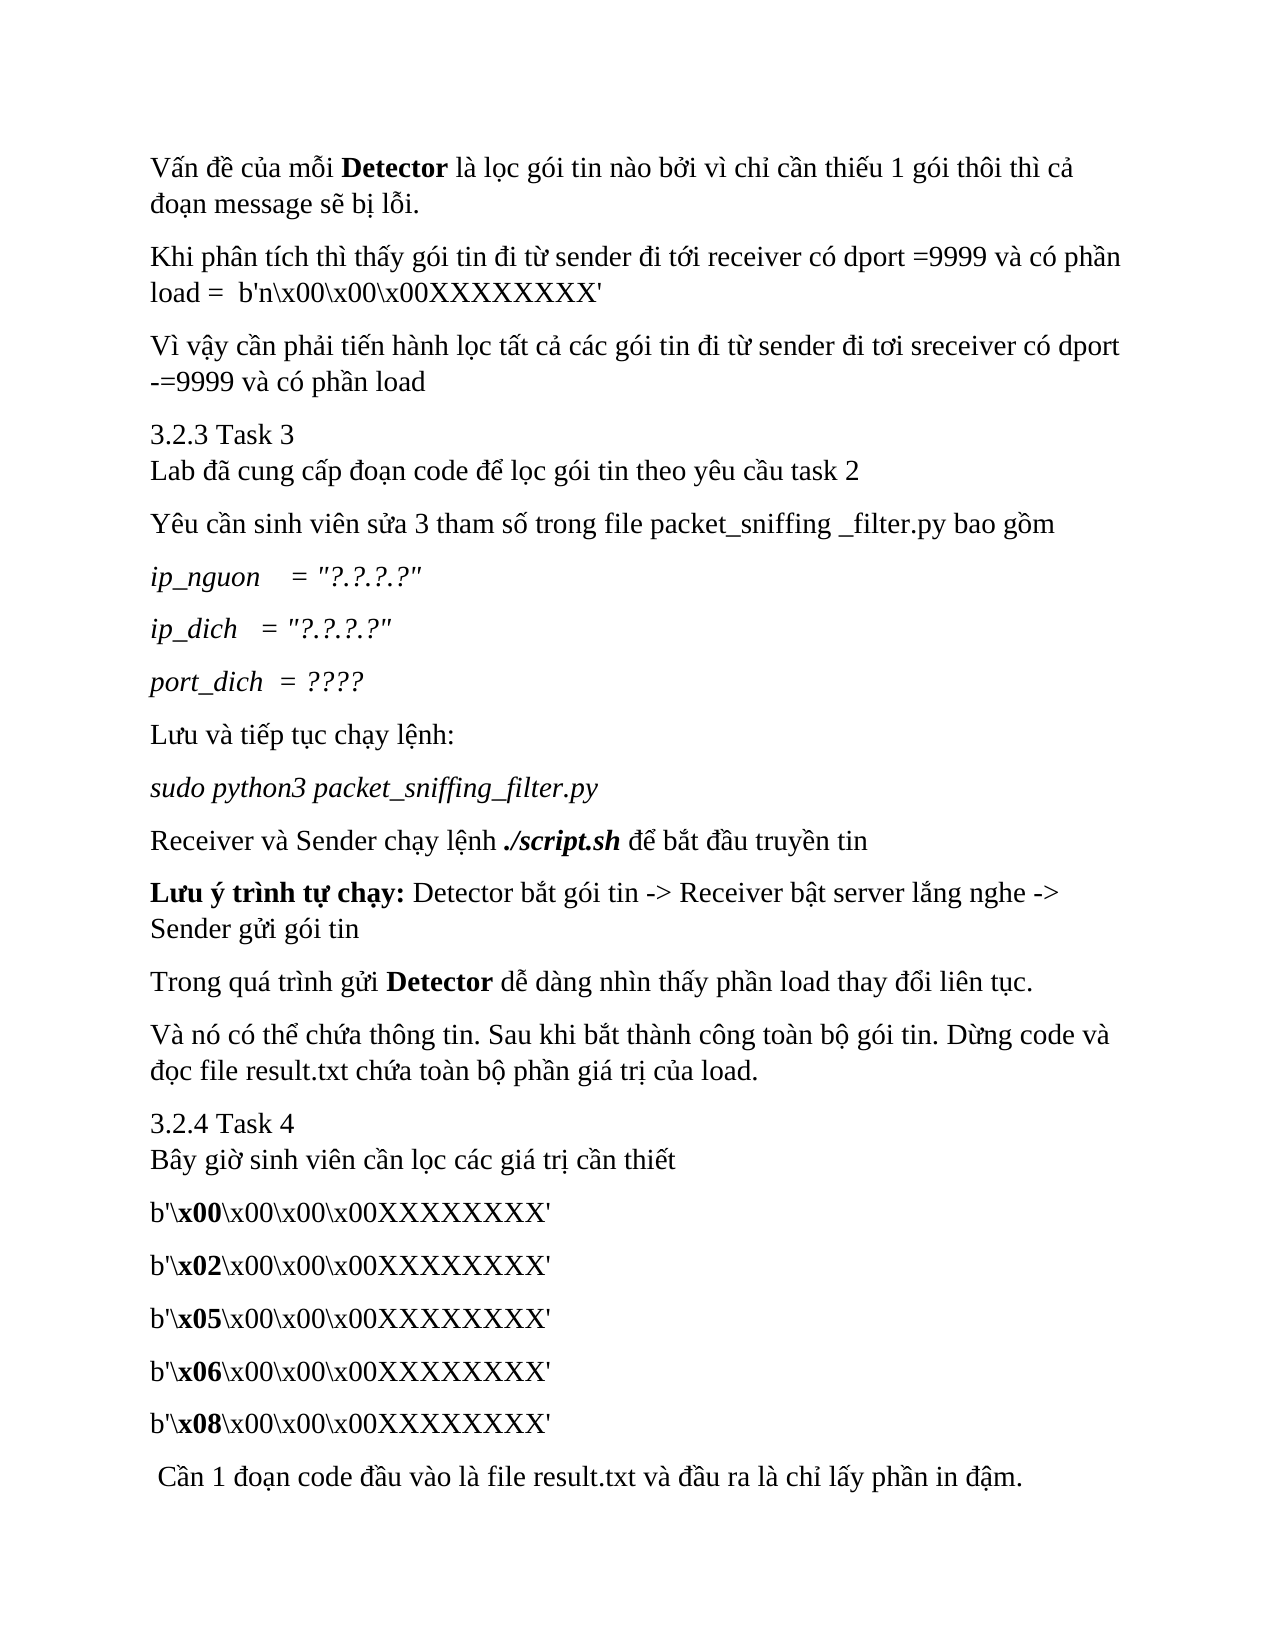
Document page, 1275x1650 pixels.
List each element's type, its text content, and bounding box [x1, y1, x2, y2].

subtitle 3.2.4 Task 4 [150, 1106, 1125, 1140]
text b'\x06\x00\x00\x00XXXXXXXX' [150, 1354, 1125, 1387]
text Lab đã cung cấp đoạn code để lọc gói tin theo yêu cầu task 2 [150, 453, 1125, 487]
text Trong quá trình gửi Detector dễ dàng nhìn thấy phần load thay đổi liên tục. [150, 964, 1125, 998]
text Vì vậy cần phải tiến hành lọc tất cả các gói tin đi từ sender đi tơi sreceiver có dport -=9999 và có phần load [150, 328, 1125, 398]
text b'\x00\x00\x00\x00XXXXXXXX' [150, 1195, 1125, 1229]
text sudo python3 packet_sniffing_filter.py [150, 770, 1125, 803]
text b'\x05\x00\x00\x00XXXXXXXX' [150, 1301, 1125, 1334]
subtitle 3.2.3 Task 3 [150, 417, 1125, 450]
text b'\x08\x00\x00\x00XXXXXXXX' [150, 1406, 1125, 1440]
text Lưu ý trình tự chạy: Detector bắt gói tin -> Receiver bật server lắng nghe -> Sender gửi gói tin [150, 876, 1125, 945]
text Receiver và Sender chạy lệnh ./script.sh để bắt đầu truyền tin [150, 823, 1125, 856]
text Bây giờ sinh viên cần lọc các giá trị cần thiết [150, 1142, 1125, 1176]
text Và nó có thể chứa thông tin. Sau khi bắt thành công toàn bộ gói tin. Dừng code và đọc file result.txt chứa toàn bộ phần giá trị của load. [150, 1017, 1125, 1087]
text Lưu và tiếp tục chạy lệnh: [150, 717, 1125, 751]
text port_dich = ???? [150, 664, 1125, 698]
text Yêu cần sinh viên sửa 3 tham số trong file packet_sniffing _filter.py bao gồm [150, 506, 1125, 539]
text b'\x02\x00\x00\x00XXXXXXXX' [150, 1248, 1125, 1282]
text Khi phân tích thì thấy gói tin đi từ sender đi tới receiver có dport =9999 và có phần load = b'n\x00\x00\x00XXXXXXXX' [150, 239, 1125, 309]
text Cần 1 đoạn code đầu vào là file result.txt và đầu ra là chỉ lấy phần in đậm. [150, 1459, 1125, 1493]
text ip_nguon = "?.?.?.?" [150, 559, 1125, 592]
text Vấn đề của mỗi Detector là lọc gói tin nào bởi vì chỉ cần thiếu 1 gói thôi thì cả đoạn message sẽ bị lỗi. [150, 150, 1125, 220]
text ip_dich = "?.?.?.?" [150, 611, 1125, 645]
